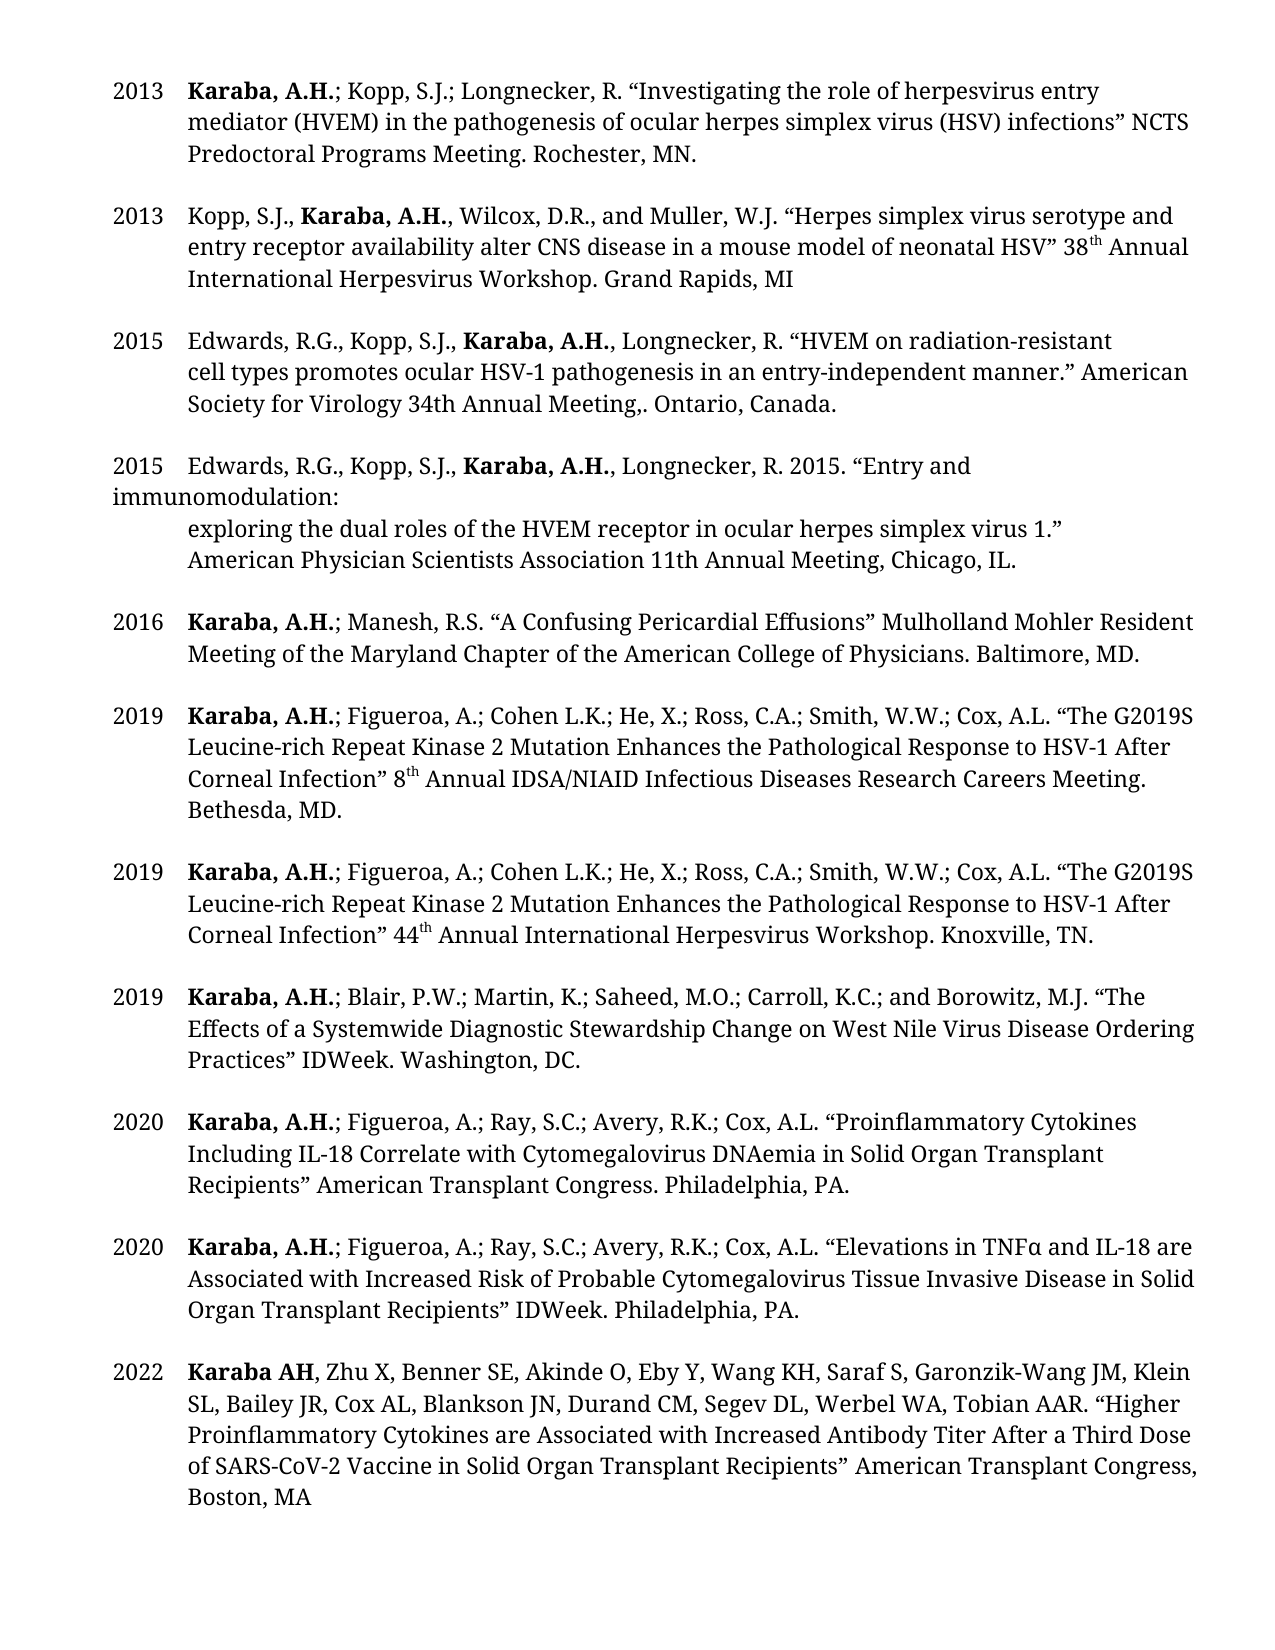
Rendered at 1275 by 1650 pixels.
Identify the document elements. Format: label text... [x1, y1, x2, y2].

text 2020 Karaba, A.H.; Figueroa, A.; Ray, S.C.; Avery, R.K.; Cox, A.L. “Proinflammatory Cytokines Including IL-18 Correlate with Cytomegalovirus DNAemia in Solid Organ Transplant Recipients” American Transplant Congress. Philadelphia, PA. [112, 1106, 1200, 1200]
text 2015 Edwards, R.G., Kopp, S.J., Karaba, A.H., Longnecker, R. “HVEM on radiation-resistant [112, 325, 1200, 356]
text 2013 Karaba, A.H.; Kopp, S.J.; Longnecker, R. “Investigating the role of herpesvirus entry mediator (HVEM) in the pathogenesis of ocular herpes simplex virus (HSV) infections” NCTS Predoctoral Programs Meeting. Rochester, MN. [112, 75, 1200, 169]
text 2019 Karaba, A.H.; Figueroa, A.; Cohen L.K.; He, X.; Ross, C.A.; Smith, W.W.; Cox, A.L. “The G2019S Leucine-rich Repeat Kinase 2 Mutation Enhances the Pathological Response to HSV-1 After Corneal Infection” 8th Annual IDSA/NIAID Infectious Diseases Research Careers Meeting. Bethesda, MD. [112, 700, 1200, 825]
text 2022 Karaba AH, Zhu X, Benner SE, Akinde O, Eby Y, Wang KH, Saraf S, Garonzik-Wang JM, Klein SL, Bailey JR, Cox AL, Blankson JN, Durand CM, Segev DL, Werbel WA, Tobian AAR. “Higher Proinflammatory Cytokines are Associated with Increased Antibody Titer After a Third Dose of SARS-CoV-2 Vaccine in Solid Organ Transplant Recipients” American Transplant Congress, Boston, MA [112, 1356, 1200, 1512]
text 2013 Kopp, S.J., Karaba, A.H., Wilcox, D.R., and Muller, W.J. “Herpes simplex virus serotype and entry receptor availability alter CNS disease in a mouse model of neonatal HSV” 38th Annual International Herpesvirus Workshop. Grand Rapids, MI [112, 200, 1200, 294]
text 2019 Karaba, A.H.; Blair, P.W.; Martin, K.; Saheed, M.O.; Carroll, K.C.; and Borowitz, M.J. “The Effects of a Systemwide Diagnostic Stewardship Change on West Nile Virus Disease Ordering Practices” IDWeek. Washington, DC. [112, 981, 1200, 1075]
text 2015 Edwards, R.G., Kopp, S.J., Karaba, A.H., Longnecker, R. 2015. “Entry and immunomodulation: [112, 450, 1200, 512]
text 2020 Karaba, A.H.; Figueroa, A.; Ray, S.C.; Avery, R.K.; Cox, A.L. “Elevations in TNFα and IL-18 are Associated with Increased Risk of Probable Cytomegalovirus Tissue Invasive Disease in Solid Organ Transplant Recipients” IDWeek. Philadelphia, PA. [112, 1231, 1200, 1325]
text cell types promotes ocular HSV-1 pathogenesis in an entry-independent manner.” American Society for Virology 34th Annual Meeting,. Ontario, Canada. [187, 356, 1200, 419]
text 2016 Karaba, A.H.; Manesh, R.S. “A Confusing Pericardial Effusions” Mulholland Mohler Resident Meeting of the Maryland Chapter of the American College of Physicians. Baltimore, MD. [112, 606, 1200, 669]
text 2019 Karaba, A.H.; Figueroa, A.; Cohen L.K.; He, X.; Ross, C.A.; Smith, W.W.; Cox, A.L. “The G2019S Leucine-rich Repeat Kinase 2 Mutation Enhances the Pathological Response to HSV-1 After Corneal Infection” 44th Annual International Herpesvirus Workshop. Knoxville, TN. [112, 856, 1200, 950]
text American Physician Scientists Association 11th Annual Meeting, Chicago, IL. [112, 544, 1200, 575]
text exploring the dual roles of the HVEM receptor in ocular herpes simplex virus 1.” [112, 512, 1200, 544]
